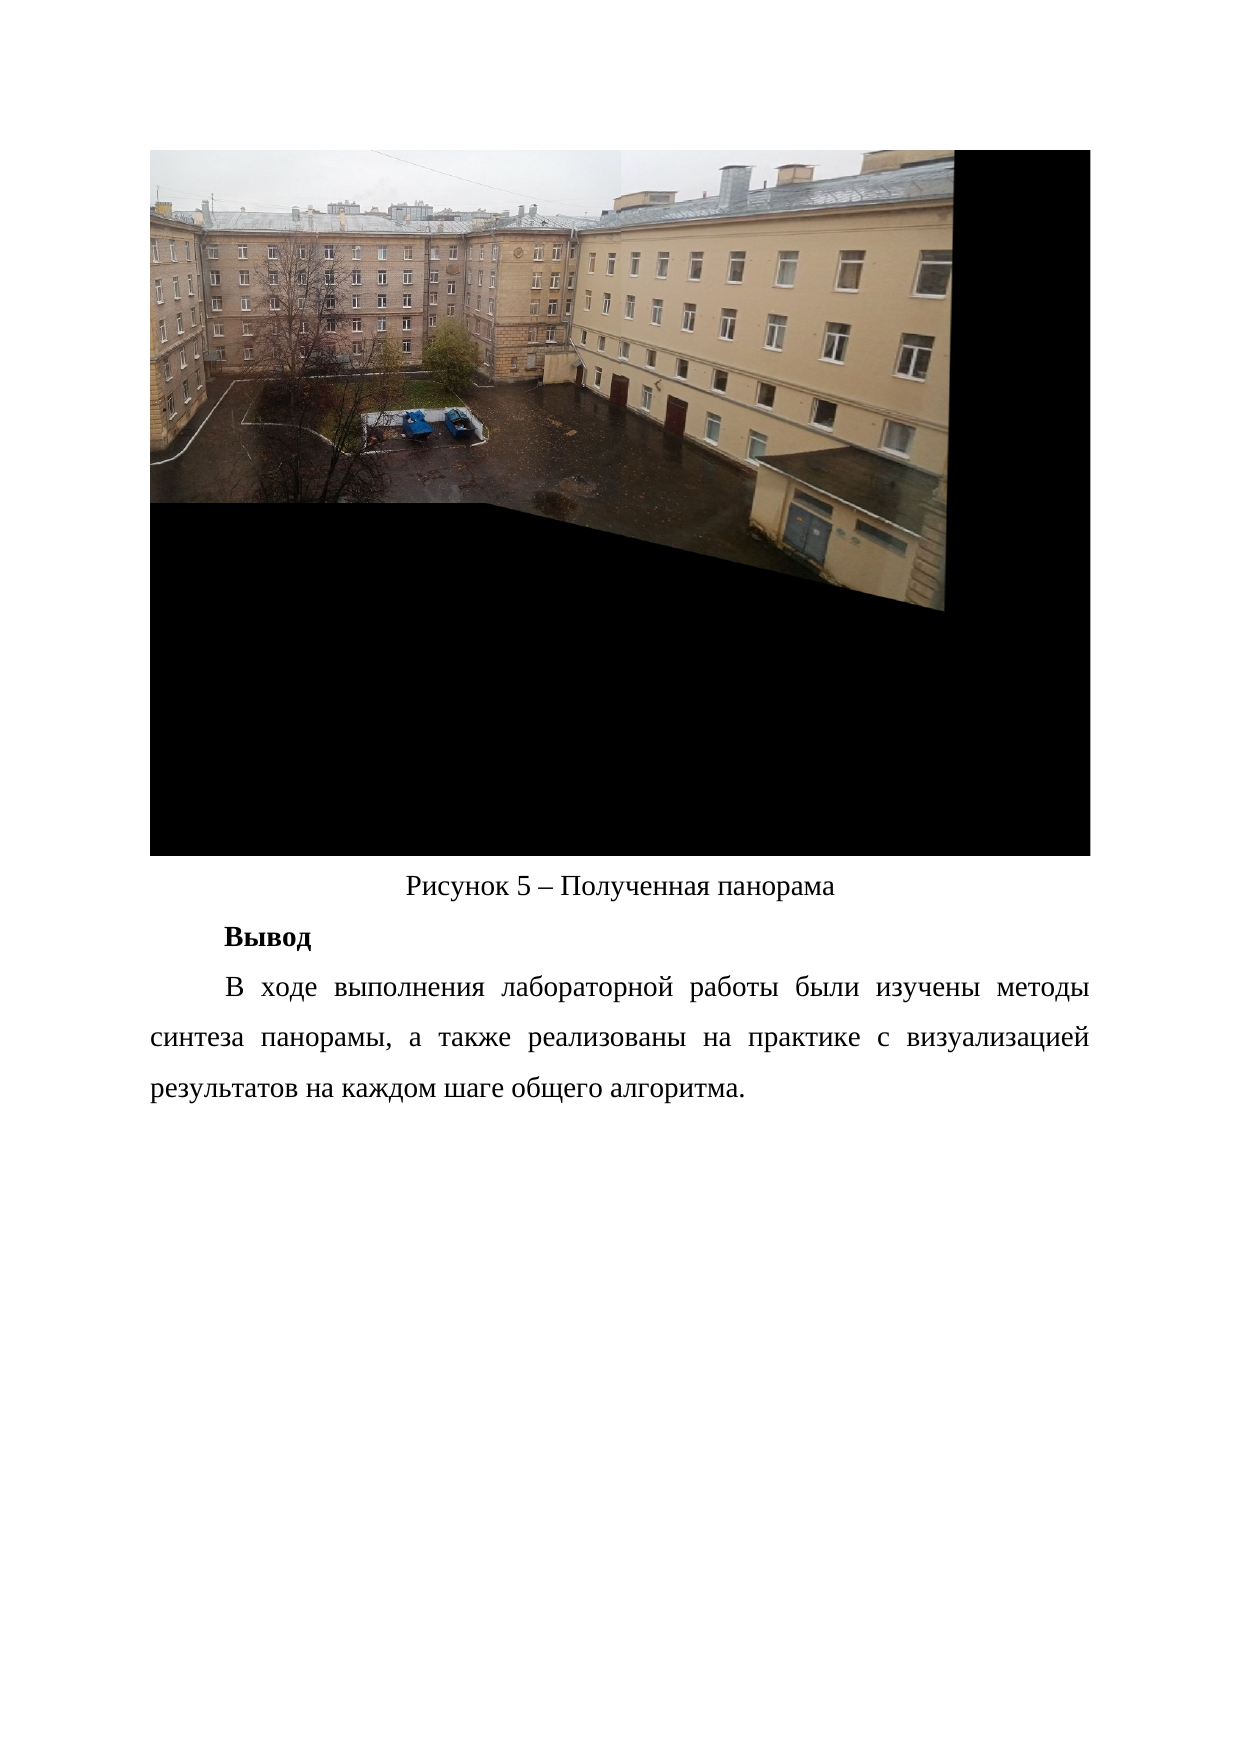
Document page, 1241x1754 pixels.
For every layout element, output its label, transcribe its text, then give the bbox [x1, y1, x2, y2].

text Вывод [150, 919, 1090, 952]
text Рисунок 5 – Полученная панорама [150, 868, 1090, 902]
picture [150, 150, 1091, 856]
text В ходе выполнения лабораторной работы были изучены методы синтеза панорамы, а также реализованы на практике с визуализацией результатов на каждом шаге общего алгоритма. [150, 969, 1090, 1103]
